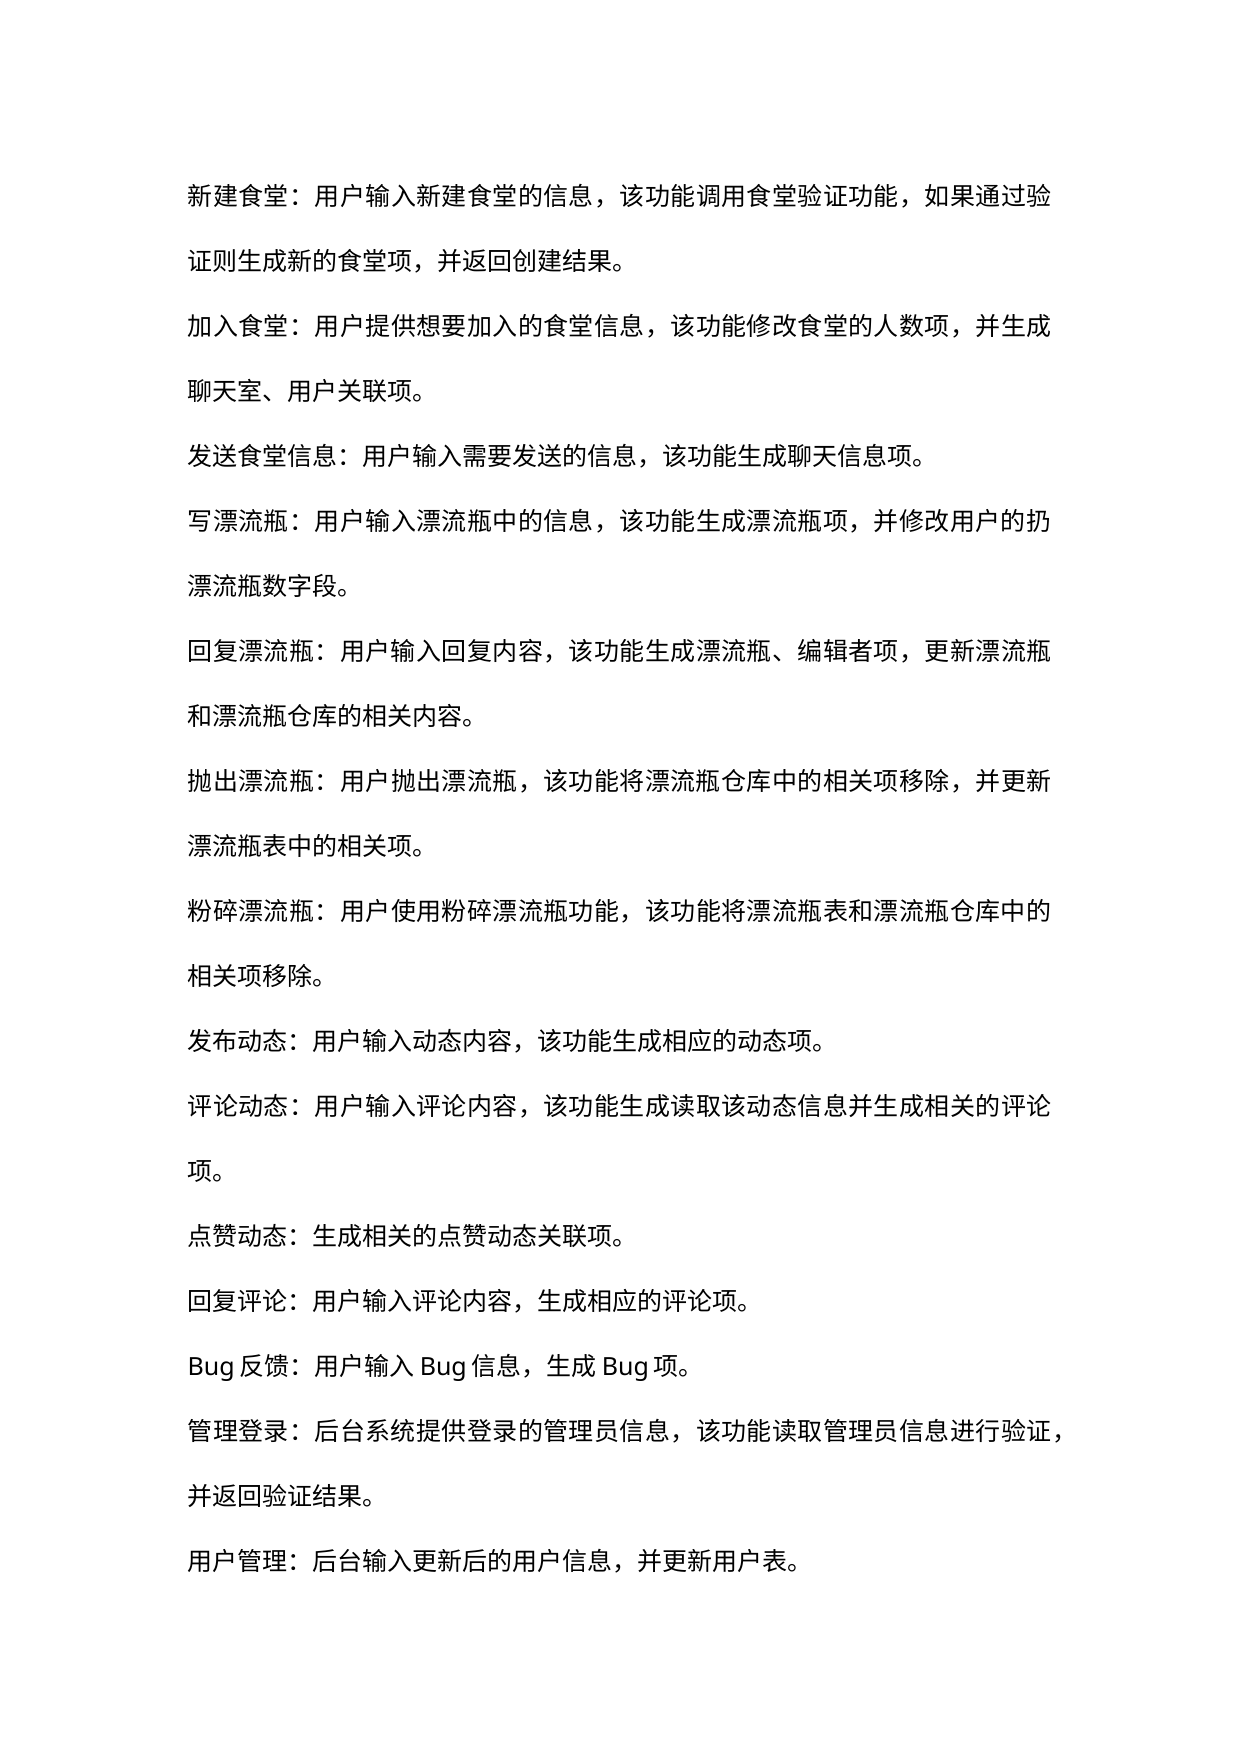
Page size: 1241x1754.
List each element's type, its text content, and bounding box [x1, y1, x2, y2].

text Bug反馈：用户输入Bug信息，生成Bug项。 [187, 1332, 1053, 1397]
text 抛出漂流瓶：用户抛出漂流瓶，该功能将漂流瓶仓库中的相关项移除，并更新漂流瓶表中的相关项。 [187, 747, 1053, 877]
text 管理登录：后台系统提供登录的管理员信息，该功能读取管理员信息进行验证，并返回验证结果。 [187, 1397, 1053, 1527]
text 回复漂流瓶：用户输入回复内容，该功能生成漂流瓶、编辑者项，更新漂流瓶和漂流瓶仓库的相关内容。 [187, 617, 1053, 747]
text 新建食堂：用户输入新建食堂的信息，该功能调用食堂验证功能，如果通过验证则生成新的食堂项，并返回创建结果。 [187, 162, 1053, 292]
text 发送食堂信息：用户输入需要发送的信息，该功能生成聊天信息项。 [187, 422, 1053, 487]
text 发布动态：用户输入动态内容，该功能生成相应的动态项。 [187, 1007, 1053, 1072]
text 加入食堂：用户提供想要加入的食堂信息，该功能修改食堂的人数项，并生成聊天室、用户关联项。 [187, 292, 1053, 422]
text 粉碎漂流瓶：用户使用粉碎漂流瓶功能，该功能将漂流瓶表和漂流瓶仓库中的相关项移除。 [187, 877, 1053, 1007]
text 点赞动态：生成相关的点赞动态关联项。 [187, 1202, 1053, 1267]
text 回复评论：用户输入评论内容，生成相应的评论项。 [187, 1267, 1053, 1332]
text 写漂流瓶：用户输入漂流瓶中的信息，该功能生成漂流瓶项，并修改用户的扔漂流瓶数字段。 [187, 487, 1053, 617]
text 用户管理：后台输入更新后的用户信息，并更新用户表。 [187, 1527, 1053, 1592]
text 评论动态：用户输入评论内容，该功能生成读取该动态信息并生成相关的评论项。 [187, 1072, 1053, 1202]
